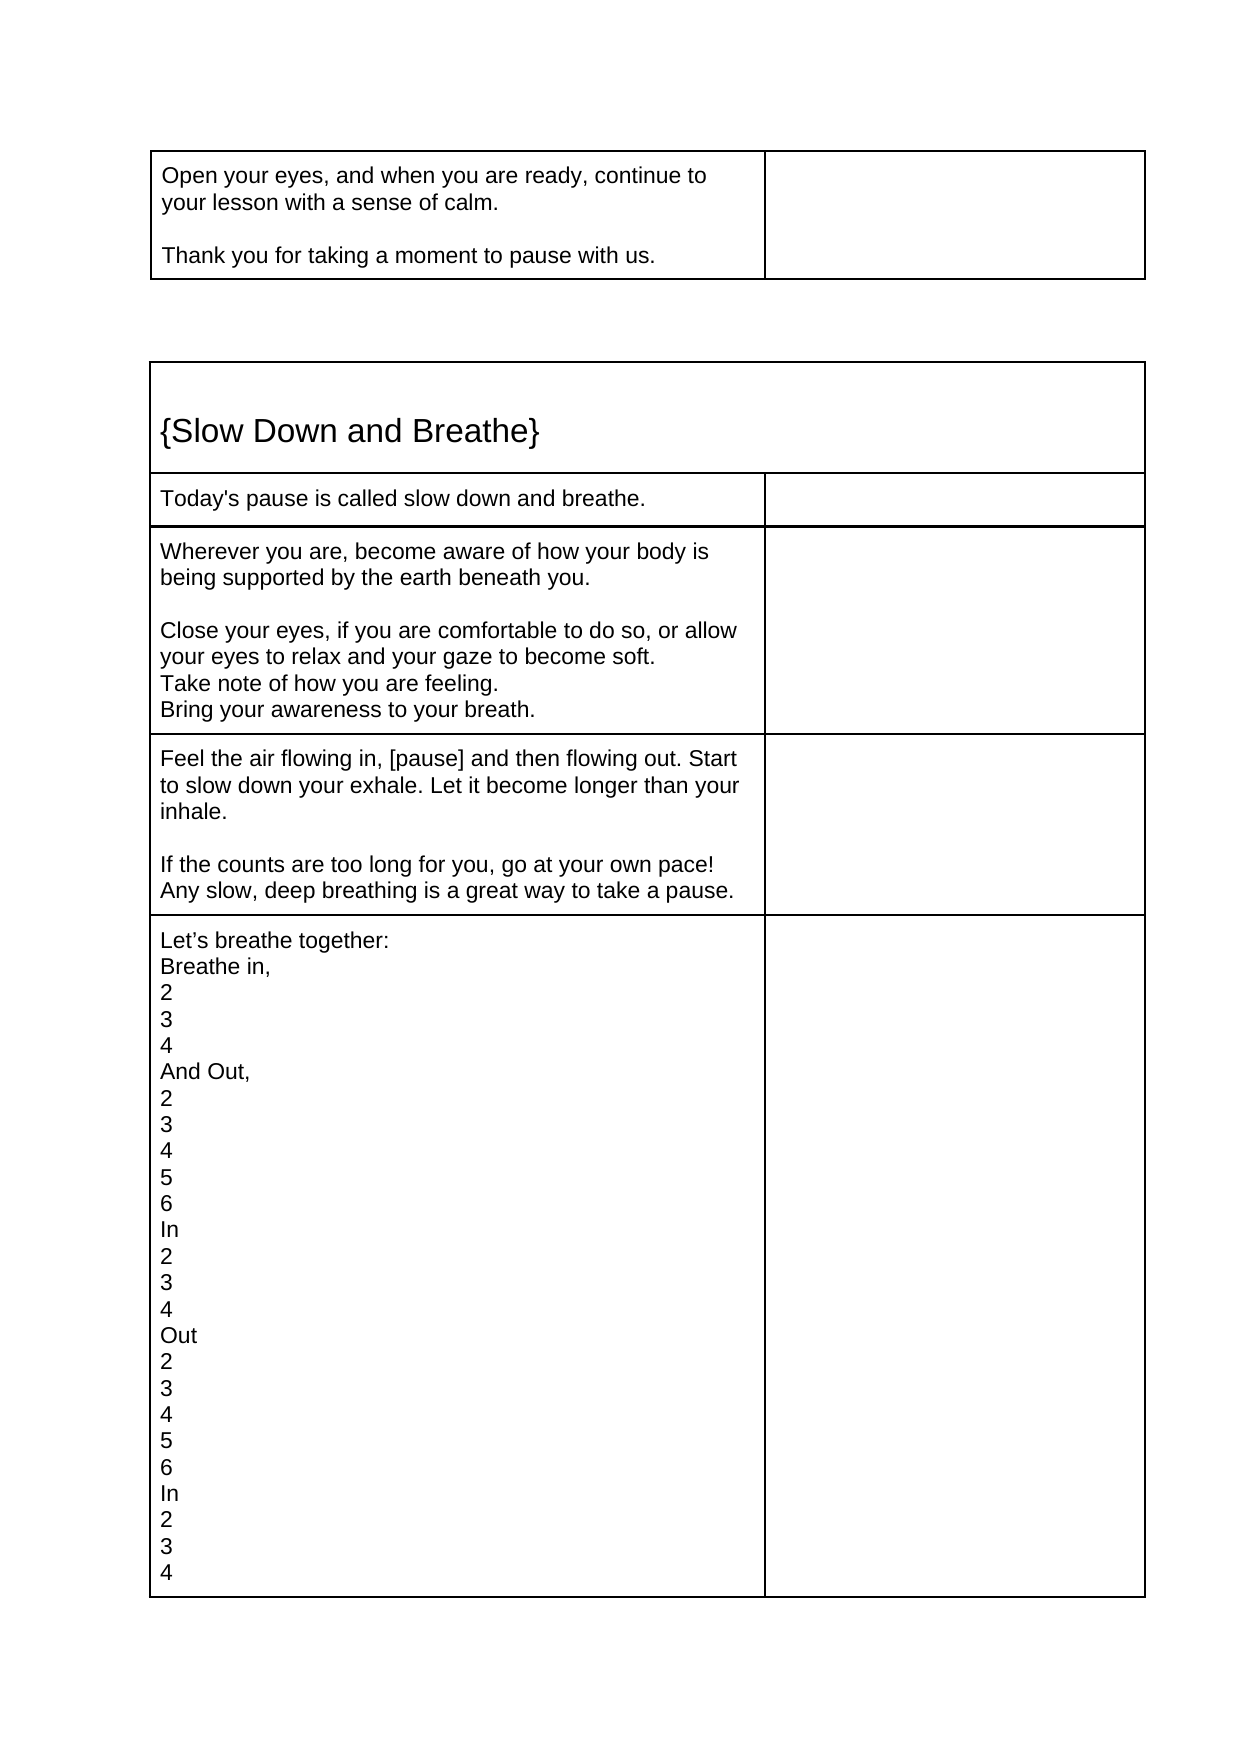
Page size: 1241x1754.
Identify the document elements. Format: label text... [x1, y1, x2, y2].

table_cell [151, 916, 764, 1596]
table_cell [766, 152, 1144, 278]
table_cell Wherever you are, become aware of how your body is being supported by the earth beneath you. Close your eyes, if you are comfortable to do so, or allow your eyes to relax and your gaze to become soft. Take note of how you are feeling. Bring your awareness to your breath. [151, 528, 764, 733]
table_cell [766, 916, 1144, 1596]
table_cell [766, 735, 1144, 914]
table_header {Slow Down and Breathe} [151, 363, 1144, 472]
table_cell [152, 152, 764, 278]
table_cell [766, 474, 1144, 525]
table_cell [766, 528, 1144, 733]
table_cell Feel the air flowing in, [pause] and then flowing out. Start to slow down your exhale. Let it become longer than your inhale. If the counts are too long for you, go at your own pace! Any slow, deep breathing is a great way to take a pause. [151, 735, 764, 914]
table_cell Today's pause is called slow down and breathe. [151, 474, 764, 525]
